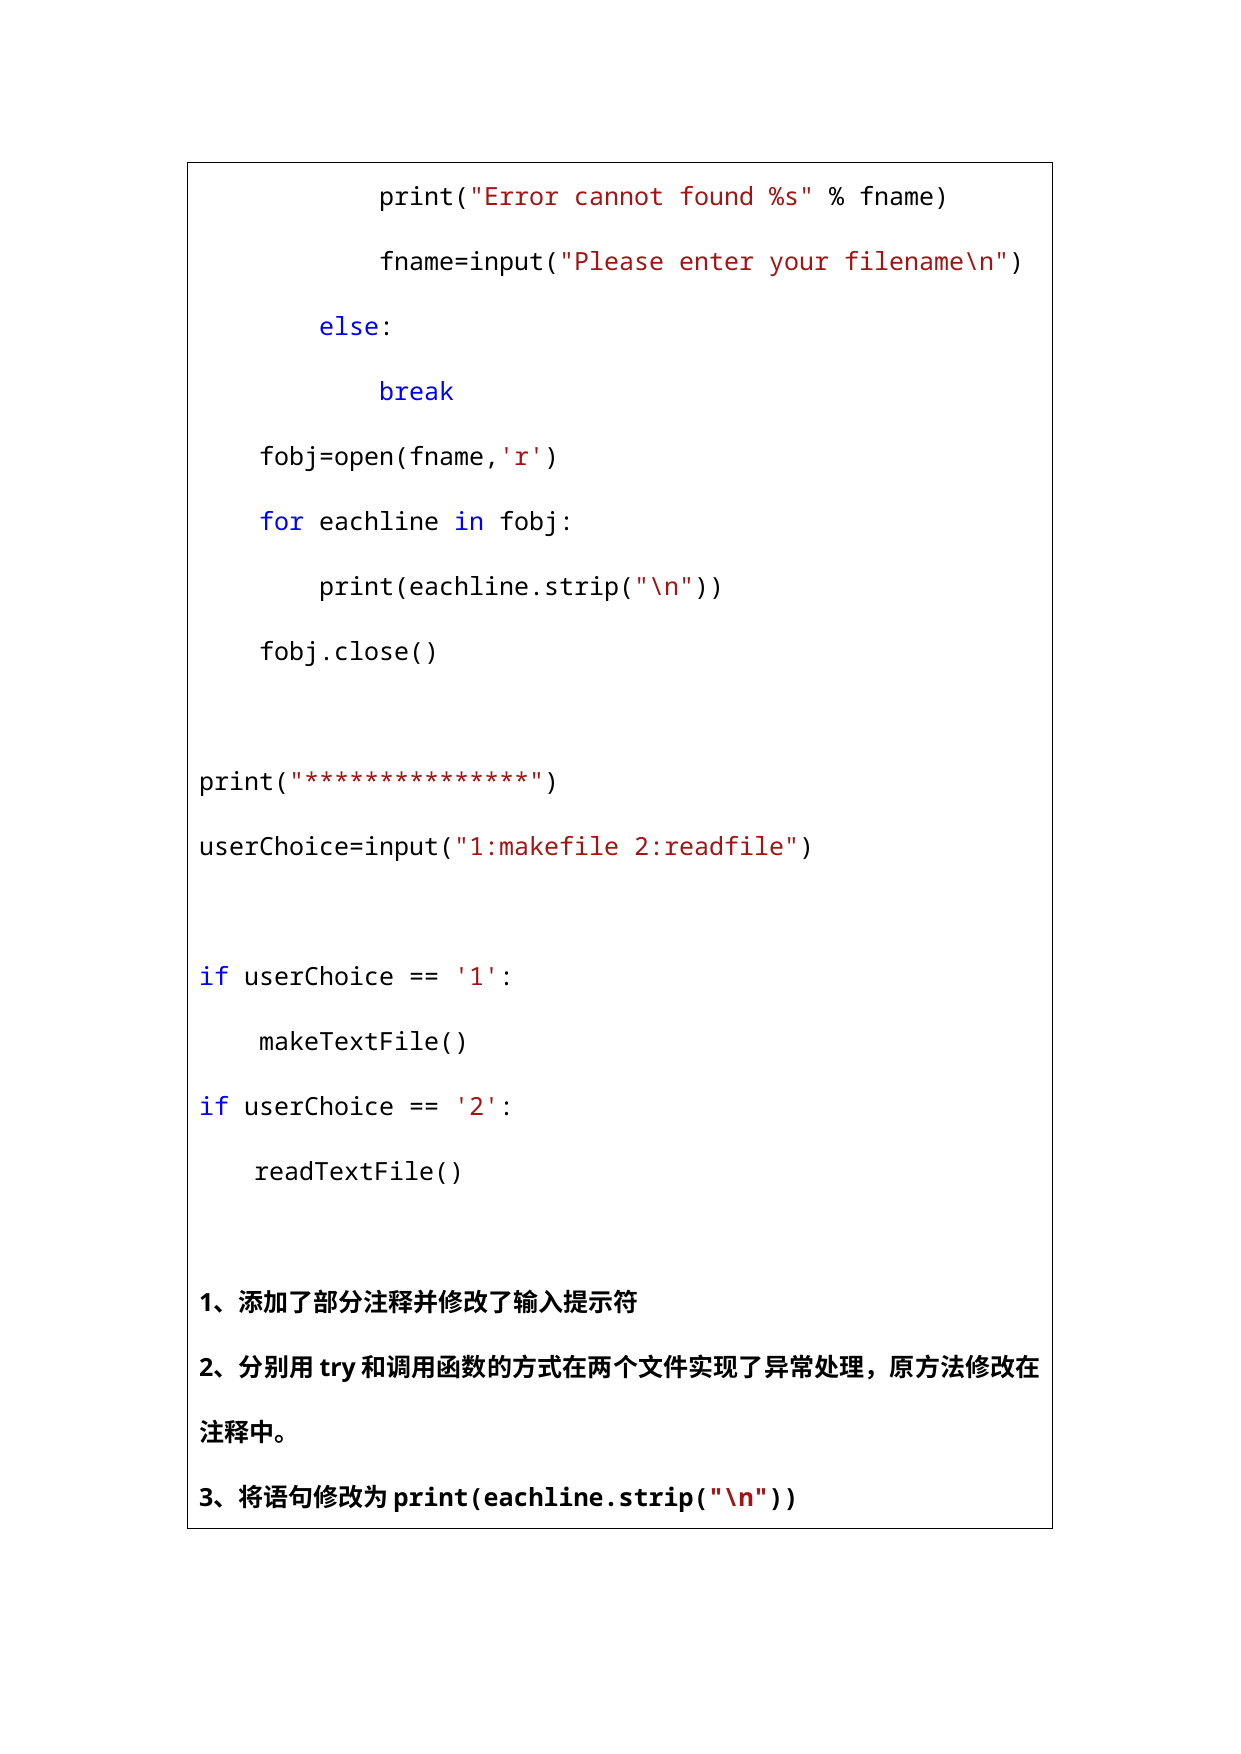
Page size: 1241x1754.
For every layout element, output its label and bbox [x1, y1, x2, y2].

table_cell [188, 163, 1052, 1528]
